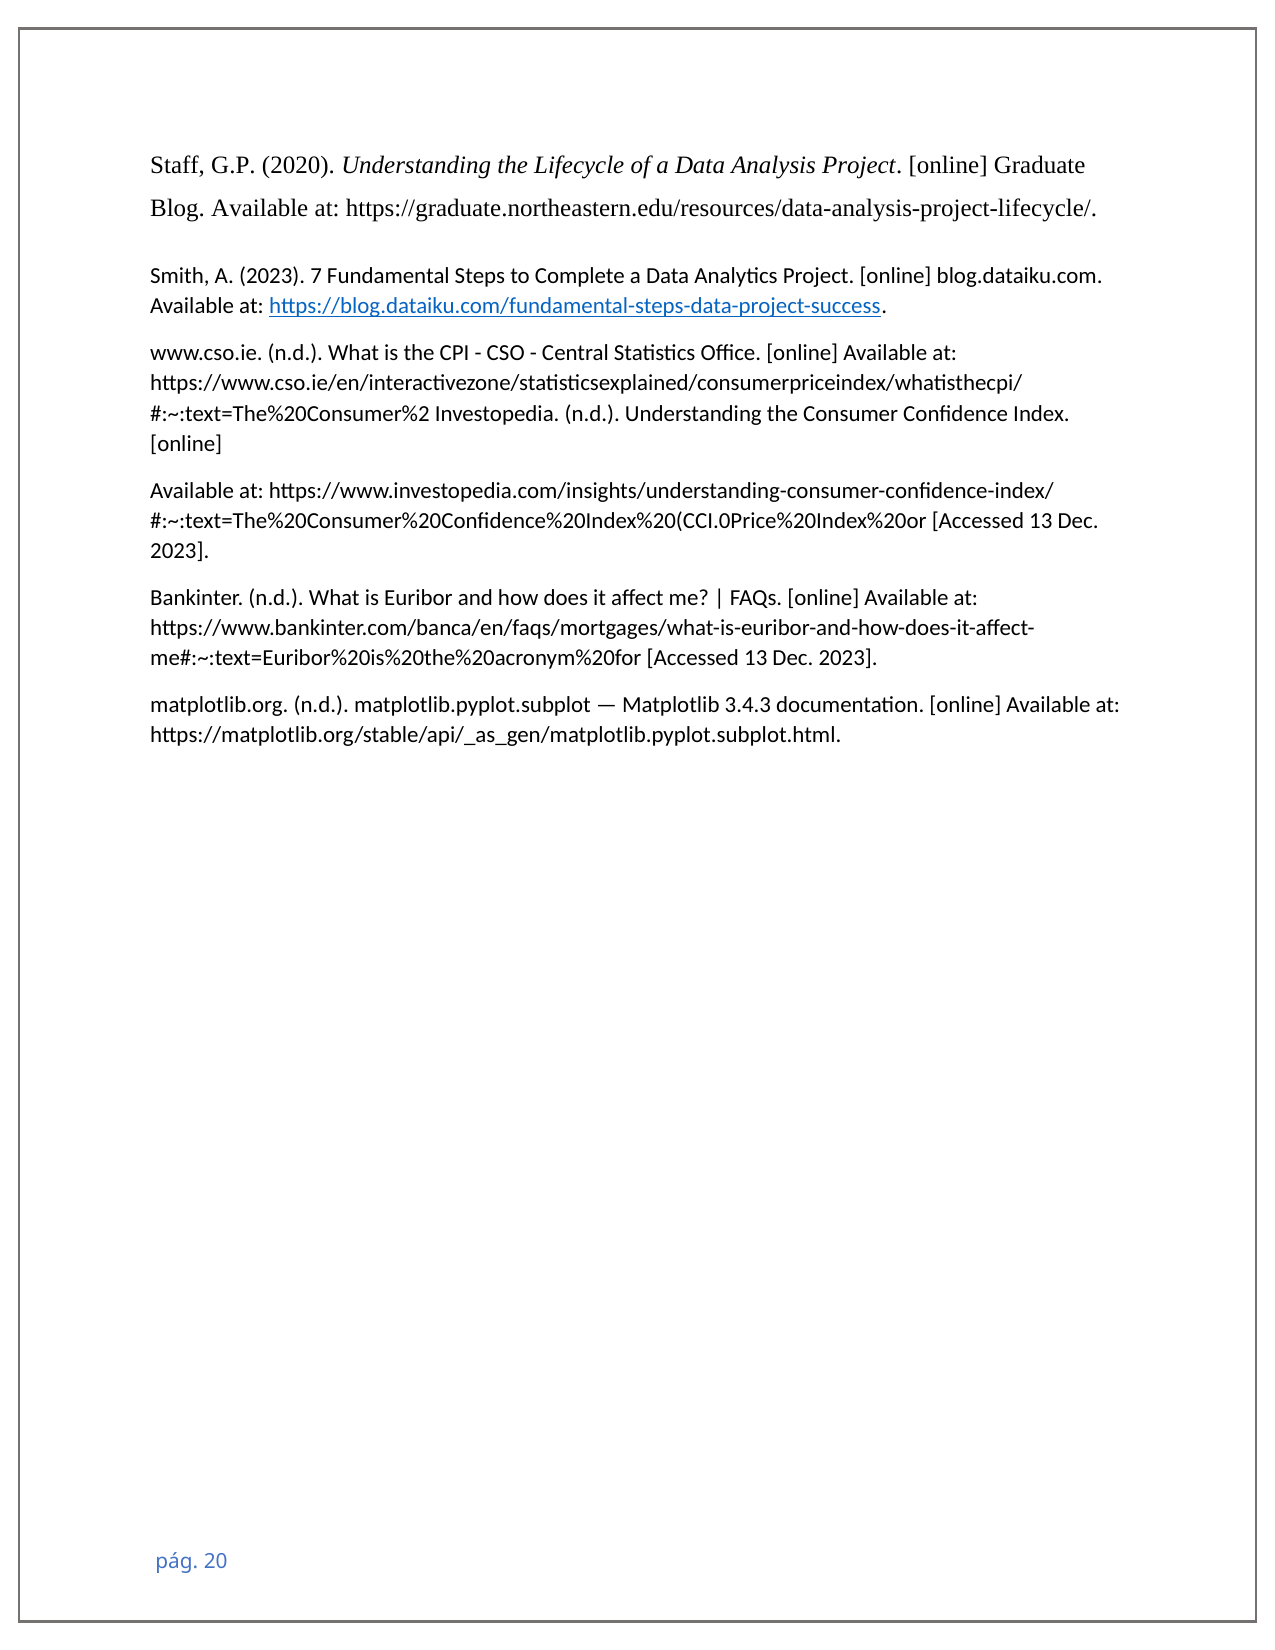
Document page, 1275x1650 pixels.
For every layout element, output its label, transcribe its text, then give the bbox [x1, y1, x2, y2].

text Bankinter. (n.d.). What is Euribor and how does it affect me? | FAQs. [online] Available at: https://www.bankinter.com/banca/en/faqs/mortgages/what-is-euribor-and-how-does-it-affect-me#:~:text=Euribor%20is%20the%20acronym%20for [Accessed 13 Dec. 2023]. [150, 583, 1125, 672]
text Available at: https://www.investopedia.com/insights/understanding-consumer-confidence-index/#:~:text=The%20Consumer%20Confidence%20Index%20(CCI.0Price%20Index%20or [Accessed 13 Dec. 2023]. [150, 476, 1125, 564]
text matplotlib.org. (n.d.). matplotlib.pyplot.subplot — Matplotlib 3.4.3 documentation. [online] Available at: https://matplotlib.org/stable/api/_as_gen/matplotlib.pyplot.subplot.html. [150, 690, 1125, 749]
text www.cso.ie. (n.d.). What is the CPI - CSO - Central Statistics Office. [online] Available at: https://www.cso.ie/en/interactivezone/statisticsexplained/consumerpriceindex/whatisthecpi/#:~:text=The%20Consumer%2 Investopedia. (n.d.). Understanding the Consumer Confidence Index. [online] [150, 338, 1125, 457]
